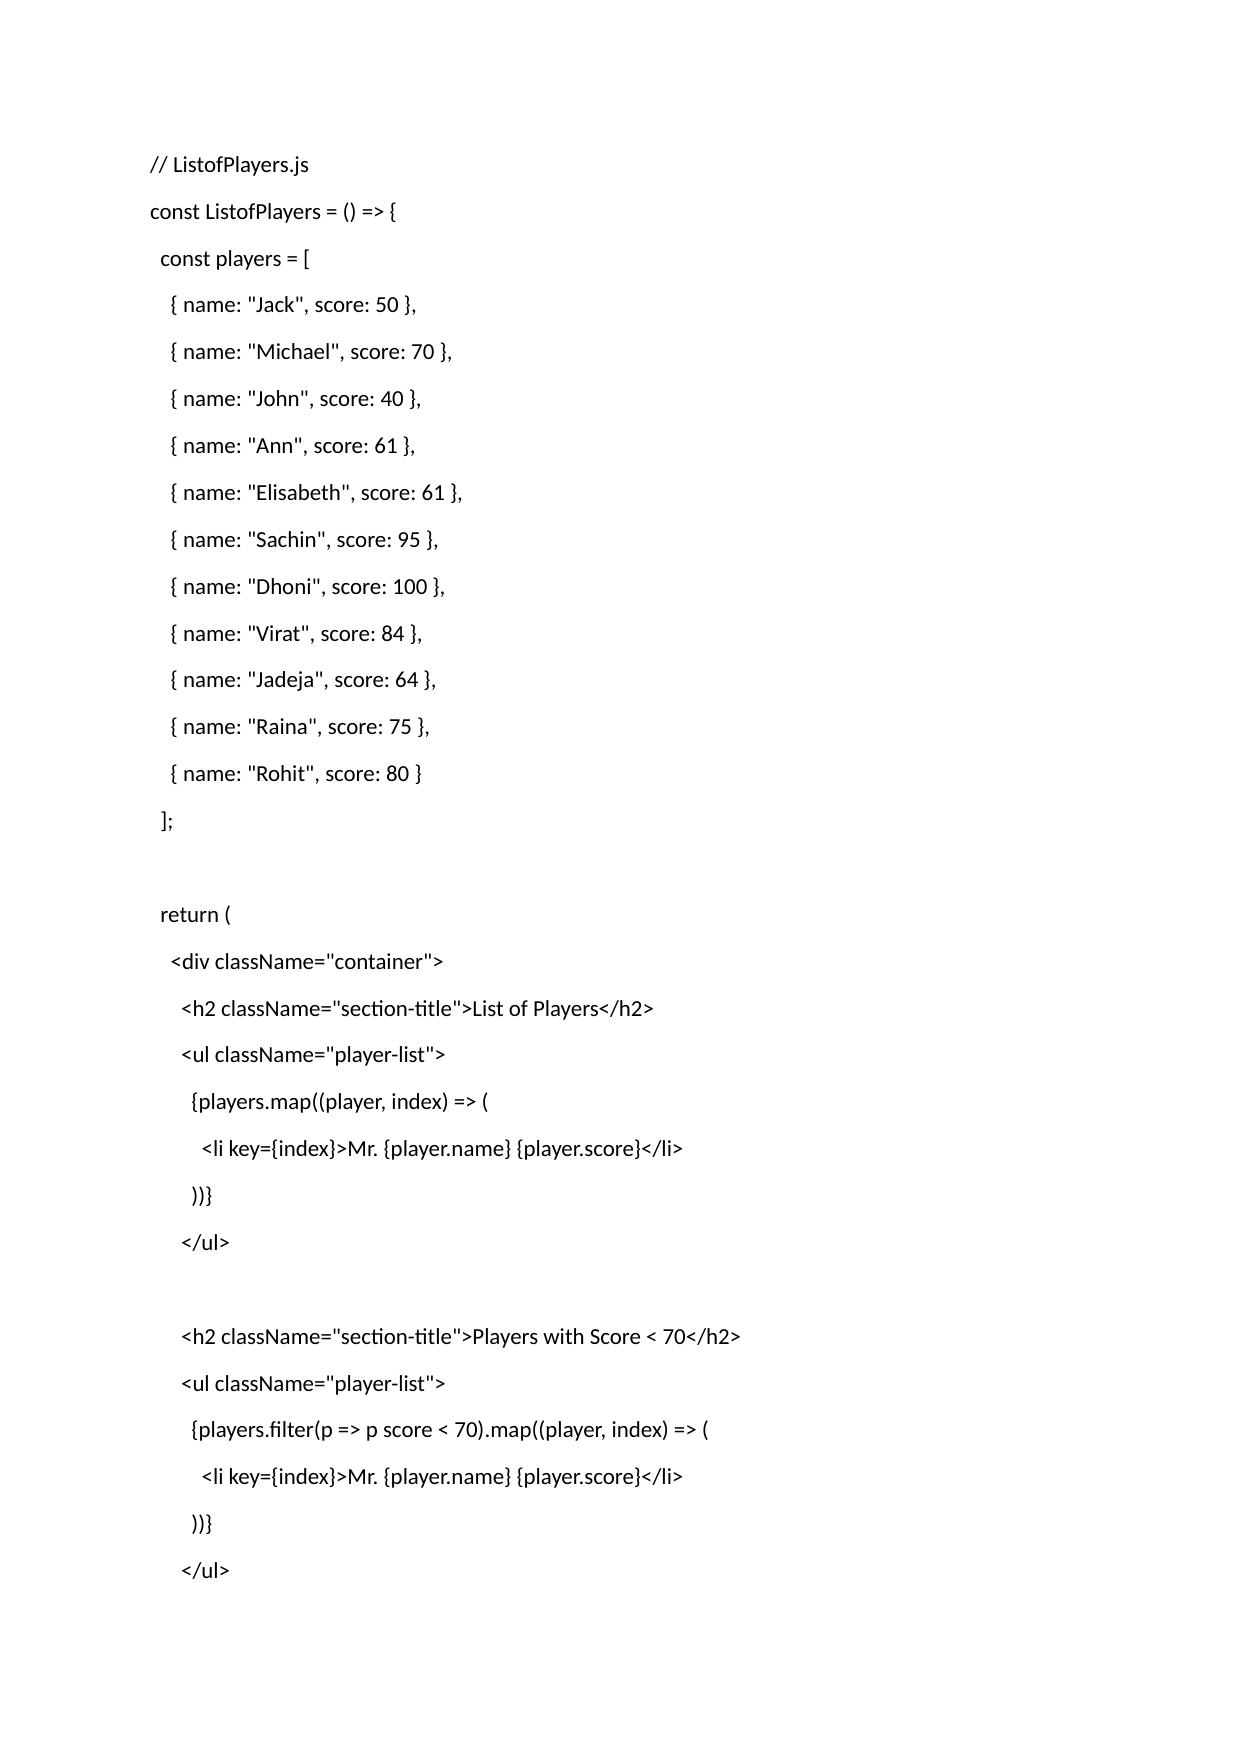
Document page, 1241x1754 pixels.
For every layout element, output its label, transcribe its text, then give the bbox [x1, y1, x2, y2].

text // ListofPlayers.js [150, 150, 1090, 178]
text { name: "Jadeja", score: 64 }, [150, 666, 1090, 694]
text { name: "Michael", score: 70 }, [150, 337, 1090, 366]
text </ul> [150, 1556, 1090, 1584]
text ))} [150, 1181, 1090, 1209]
text <h2 className="section-title">List of Players</h2> [150, 994, 1090, 1022]
text const ListofPlayers = () => { [150, 197, 1090, 225]
text <ul className="player-list"> [150, 1041, 1090, 1069]
text { name: "Ann", score: 61 }, [150, 431, 1090, 459]
text { name: "John", score: 40 }, [150, 384, 1090, 412]
text ))} [150, 1509, 1090, 1537]
text const players = [ [150, 244, 1090, 272]
text { name: "Dhoni", score: 100 }, [150, 572, 1090, 600]
text {players.map((player, index) => ( [150, 1087, 1090, 1116]
text <ul className="player-list"> [150, 1369, 1090, 1397]
text { name: "Raina", score: 75 }, [150, 712, 1090, 741]
text {players.filter(p => p score < 70).map((player, index) => ( [150, 1416, 1090, 1444]
text { name: "Rohit", score: 80 } [150, 759, 1090, 787]
text </ul> [150, 1228, 1090, 1256]
text ]; [150, 806, 1090, 834]
text <div className="container"> [150, 947, 1090, 975]
text return ( [150, 900, 1090, 928]
text { name: "Elisabeth", score: 61 }, [150, 478, 1090, 506]
text { name: "Sachin", score: 95 }, [150, 525, 1090, 553]
text <li key={index}>Mr. {player.name} {player.score}</li> [150, 1462, 1090, 1491]
text { name: "Virat", score: 84 }, [150, 619, 1090, 647]
text { name: "Jack", score: 50 }, [150, 291, 1090, 319]
text <h2 className="section-title">Players with Score < 70</h2> [150, 1322, 1090, 1350]
text <li key={index}>Mr. {player.name} {player.score}</li> [150, 1134, 1090, 1162]
